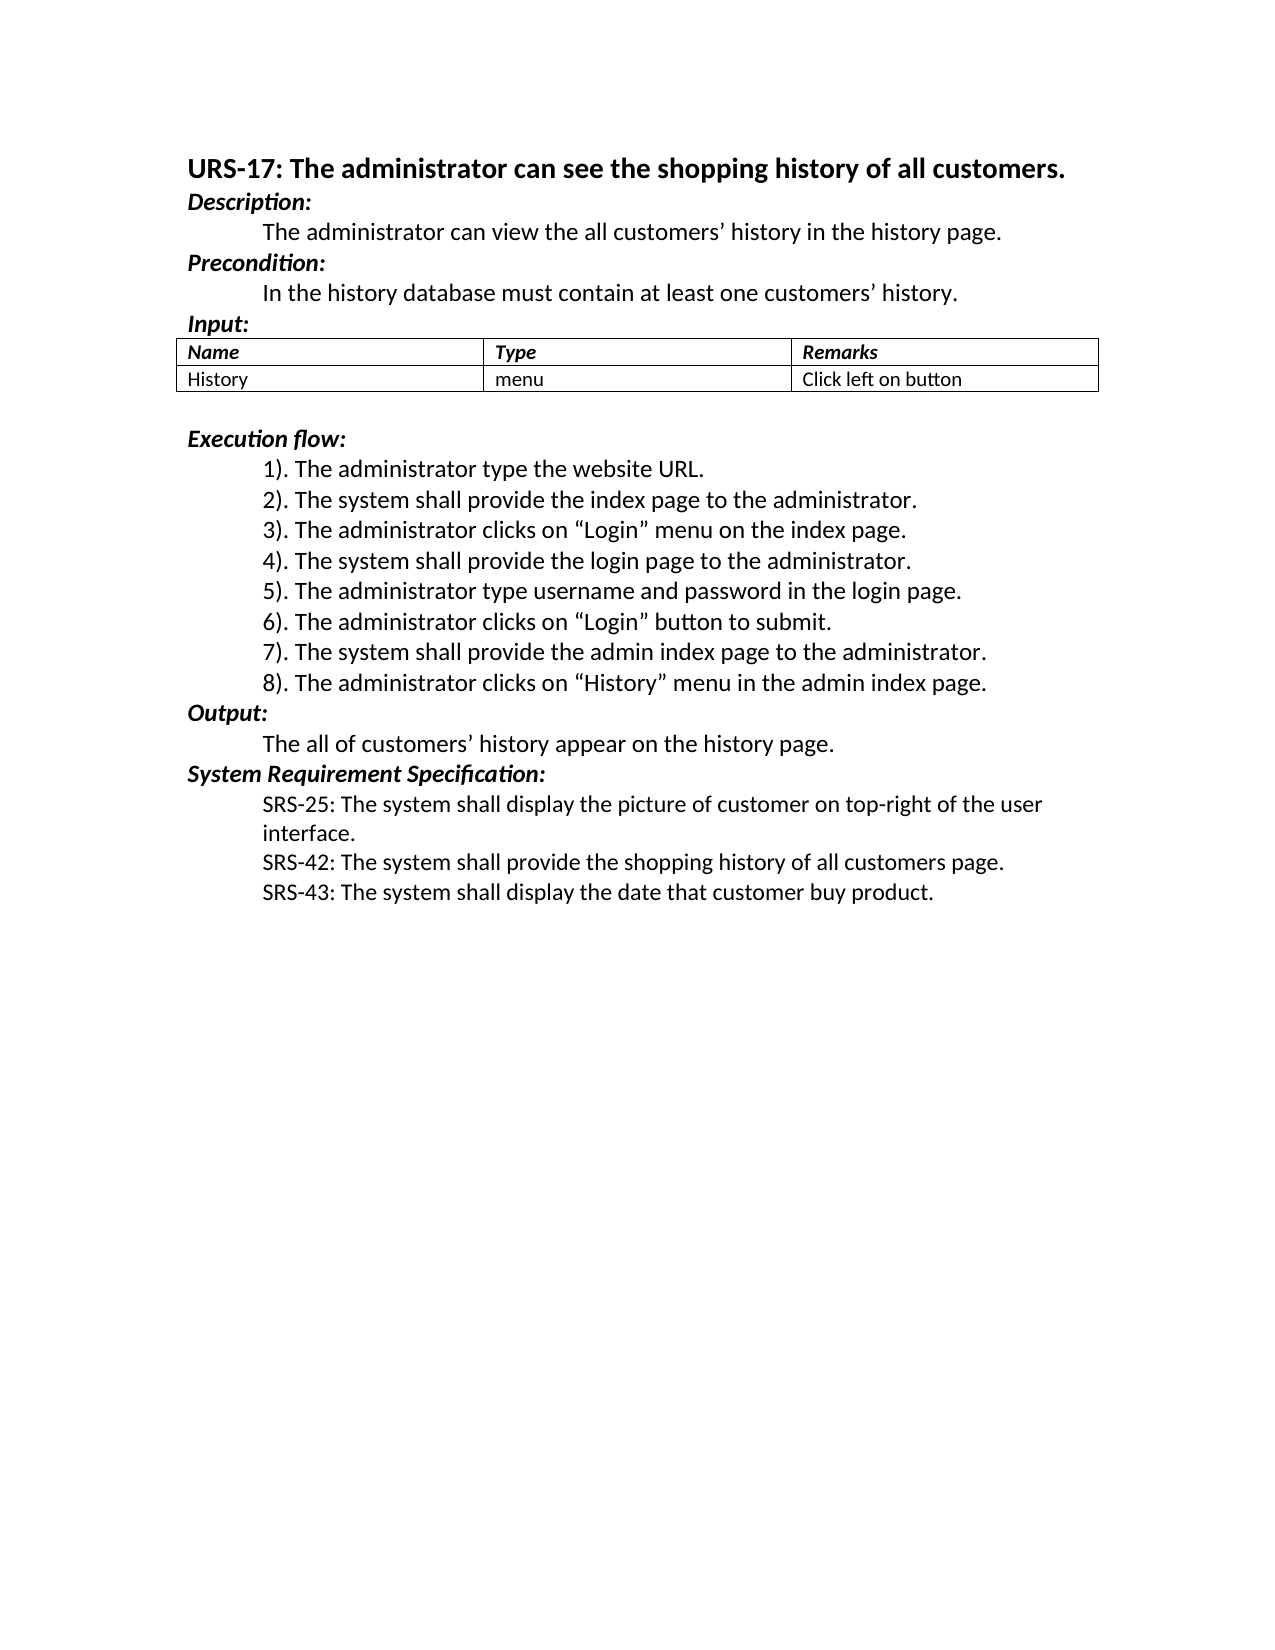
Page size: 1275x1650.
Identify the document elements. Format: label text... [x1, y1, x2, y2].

text Execution flow: [187, 423, 1087, 453]
text 7). The system shall provide the admin index page to the administrator. [187, 636, 1087, 667]
text In the history database must contain at least one customers’ history. [187, 277, 1087, 308]
text Output: [187, 697, 1087, 728]
text 2). The system shall provide the index page to the administrator. [187, 484, 1087, 514]
text 5). The administrator type username and password in the login page. [187, 575, 1087, 606]
table_header Remarks [792, 339, 1098, 365]
text URS-17: The administrator can see the shopping history of all customers. [187, 150, 1087, 186]
text 1). The administrator type the website URL. [187, 453, 1087, 484]
text The administrator can view the all customers’ history in the history page. [187, 216, 1087, 247]
table_cell History [177, 366, 483, 391]
table_cell menu [484, 366, 791, 391]
text SRS-42: The system shall provide the shopping history of all customers page. [187, 847, 1087, 877]
table_header Name [177, 339, 483, 365]
table_cell Click left on button [792, 366, 1098, 391]
table_header Type [484, 339, 791, 365]
text Description: [187, 186, 1087, 216]
text Precondition: [187, 247, 1087, 277]
text System Requirement Specification: [187, 758, 1087, 789]
text Input: [187, 308, 1087, 338]
text SRS-43: The system shall display the date that customer buy product. [187, 877, 1087, 906]
text 8). The administrator clicks on “History” menu in the admin index page. [187, 667, 1087, 697]
text 3). The administrator clicks on “Login” menu on the index page. [187, 514, 1087, 545]
text 6). The administrator clicks on “Login” button to submit. [187, 606, 1087, 636]
text 4). The system shall provide the login page to the administrator. [187, 545, 1087, 575]
text The all of customers’ history appear on the history page. [187, 728, 1087, 758]
text SRS-25: The system shall display the picture of customer on top-right of the user interface. [262, 789, 1087, 847]
